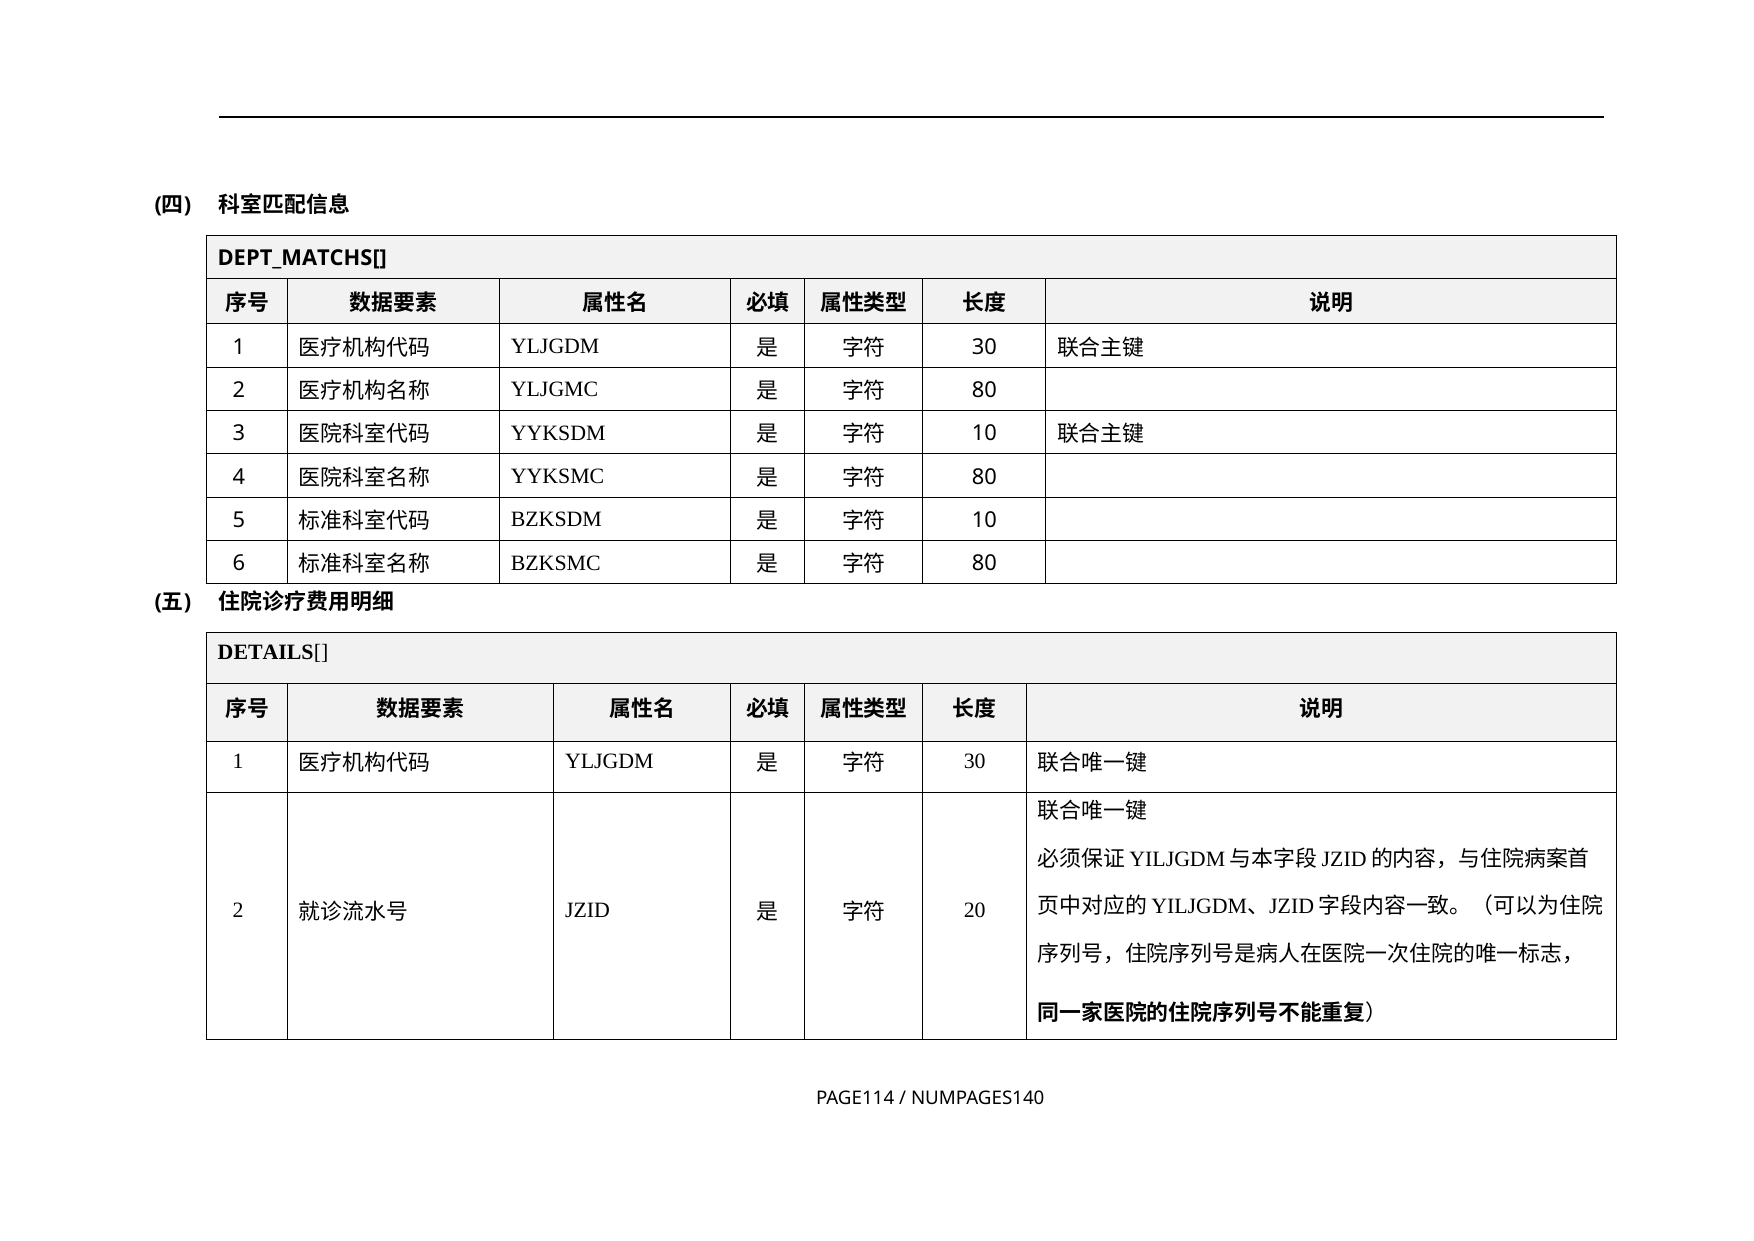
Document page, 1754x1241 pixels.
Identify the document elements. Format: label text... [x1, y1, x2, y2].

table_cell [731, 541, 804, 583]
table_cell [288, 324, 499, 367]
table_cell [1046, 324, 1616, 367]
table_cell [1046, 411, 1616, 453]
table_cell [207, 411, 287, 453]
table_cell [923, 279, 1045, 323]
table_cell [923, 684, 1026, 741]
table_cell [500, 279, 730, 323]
subtitle 住院诊疗费用明细 [154, 584, 1604, 616]
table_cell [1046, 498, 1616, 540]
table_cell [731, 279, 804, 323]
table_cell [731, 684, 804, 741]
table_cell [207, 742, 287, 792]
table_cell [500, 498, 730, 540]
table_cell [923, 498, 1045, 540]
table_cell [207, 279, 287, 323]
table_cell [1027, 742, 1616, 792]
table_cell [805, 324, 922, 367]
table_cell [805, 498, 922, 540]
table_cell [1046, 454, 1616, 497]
subtitle 科室匹配信息 [154, 187, 1604, 219]
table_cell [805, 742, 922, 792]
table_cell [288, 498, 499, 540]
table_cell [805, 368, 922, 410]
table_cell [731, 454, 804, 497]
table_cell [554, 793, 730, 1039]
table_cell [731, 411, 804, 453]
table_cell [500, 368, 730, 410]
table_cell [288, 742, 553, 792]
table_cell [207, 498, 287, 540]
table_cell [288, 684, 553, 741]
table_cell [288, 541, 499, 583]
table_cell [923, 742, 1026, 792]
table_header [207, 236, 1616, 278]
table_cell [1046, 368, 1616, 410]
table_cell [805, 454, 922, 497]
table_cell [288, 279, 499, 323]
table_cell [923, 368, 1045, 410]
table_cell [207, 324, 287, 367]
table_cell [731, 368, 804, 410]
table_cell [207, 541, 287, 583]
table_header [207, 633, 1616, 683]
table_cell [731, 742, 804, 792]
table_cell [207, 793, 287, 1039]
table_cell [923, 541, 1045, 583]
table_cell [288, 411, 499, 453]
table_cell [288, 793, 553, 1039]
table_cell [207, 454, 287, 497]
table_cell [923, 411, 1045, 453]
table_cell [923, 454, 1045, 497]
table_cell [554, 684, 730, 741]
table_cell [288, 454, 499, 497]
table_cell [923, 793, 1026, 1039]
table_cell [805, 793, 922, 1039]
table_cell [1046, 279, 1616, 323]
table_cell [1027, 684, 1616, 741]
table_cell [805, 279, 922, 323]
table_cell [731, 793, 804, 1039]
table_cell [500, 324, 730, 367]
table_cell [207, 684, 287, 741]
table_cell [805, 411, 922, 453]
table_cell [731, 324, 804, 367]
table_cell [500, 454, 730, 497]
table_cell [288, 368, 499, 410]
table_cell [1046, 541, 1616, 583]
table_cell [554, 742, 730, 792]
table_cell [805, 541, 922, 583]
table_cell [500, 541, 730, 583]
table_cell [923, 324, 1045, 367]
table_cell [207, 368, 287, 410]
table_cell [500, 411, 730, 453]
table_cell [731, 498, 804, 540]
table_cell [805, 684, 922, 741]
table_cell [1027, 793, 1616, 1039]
